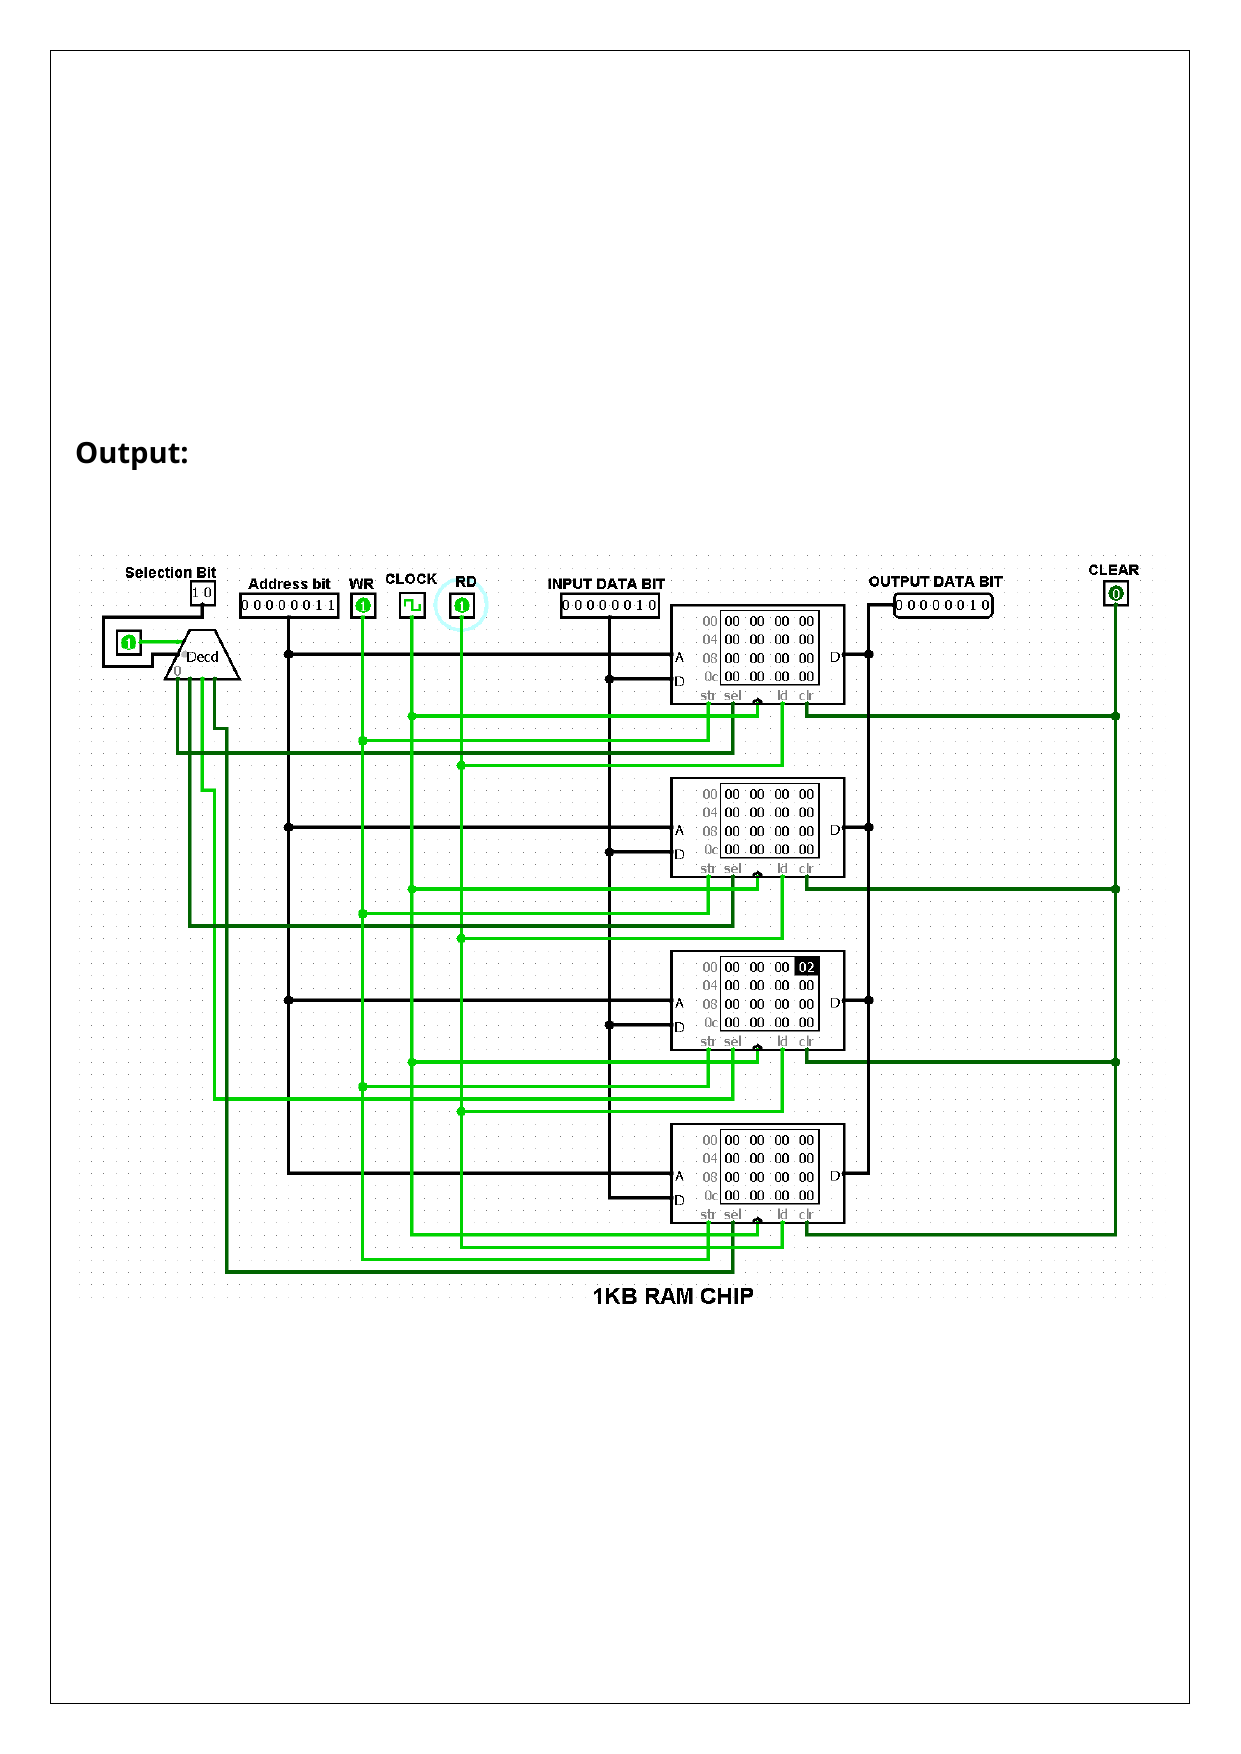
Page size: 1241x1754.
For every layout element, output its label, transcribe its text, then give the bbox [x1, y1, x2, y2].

text Output: [75, 432, 1165, 472]
picture [75, 550, 1166, 1307]
